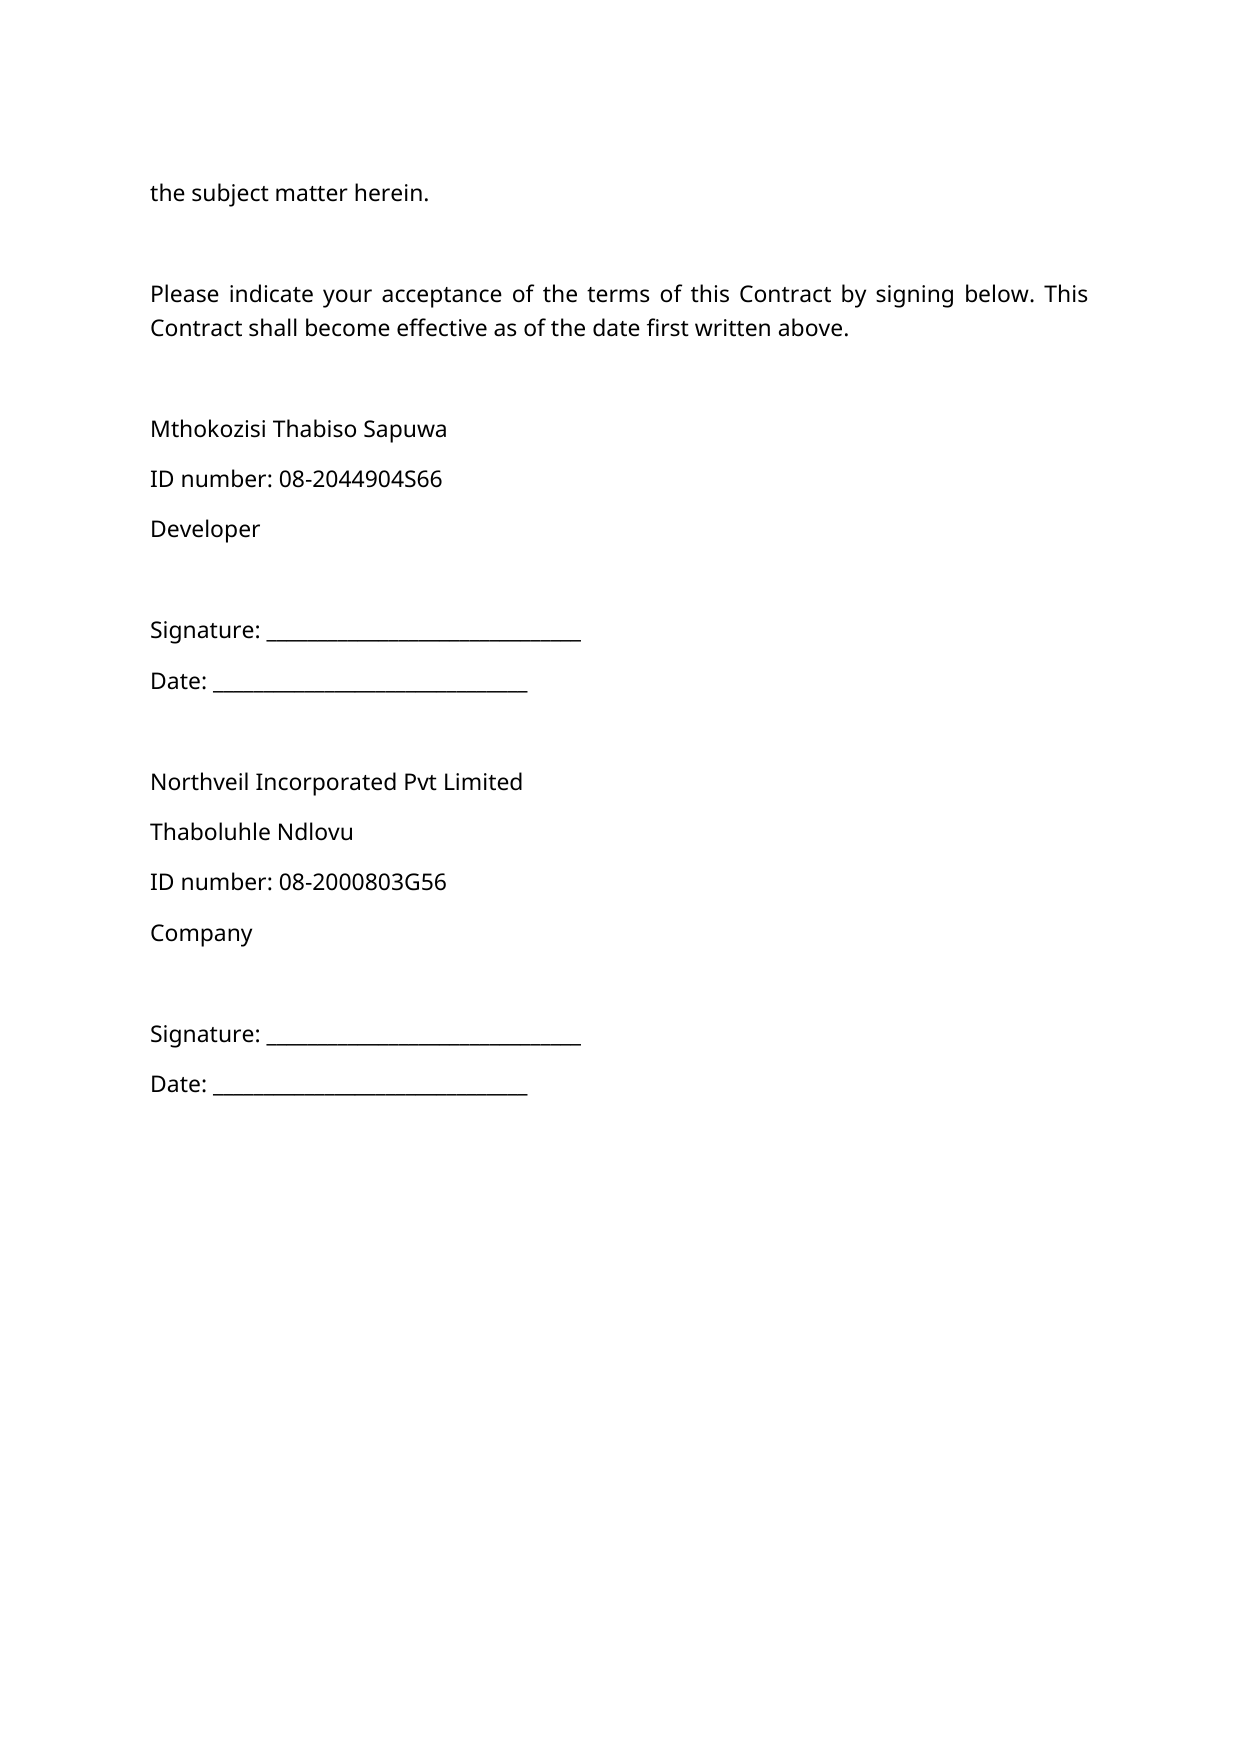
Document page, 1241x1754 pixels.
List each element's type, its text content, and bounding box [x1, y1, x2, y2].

text Please indicate your acceptance of the terms of this Contract by signing below. This Contract shall become effective as of the date first written above. [150, 278, 1090, 343]
text Company [150, 917, 1090, 948]
text Date: _______________________________ [150, 1068, 1090, 1099]
text ID number: 08-2000803G56 [150, 866, 1090, 898]
text Thaboluhle Ndlovu [150, 816, 1090, 847]
text Northveil Incorporated Pvt Limited [150, 766, 1090, 797]
text Developer [150, 513, 1090, 545]
text Date: _______________________________ [150, 665, 1090, 696]
text Signature: _______________________________ [150, 614, 1090, 646]
text Mthokozisi Thabiso Sapuwa [150, 413, 1090, 444]
text ID number: 08-2044904S66 [150, 463, 1090, 494]
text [150, 177, 1090, 208]
text Signature: _______________________________ [150, 1018, 1090, 1049]
